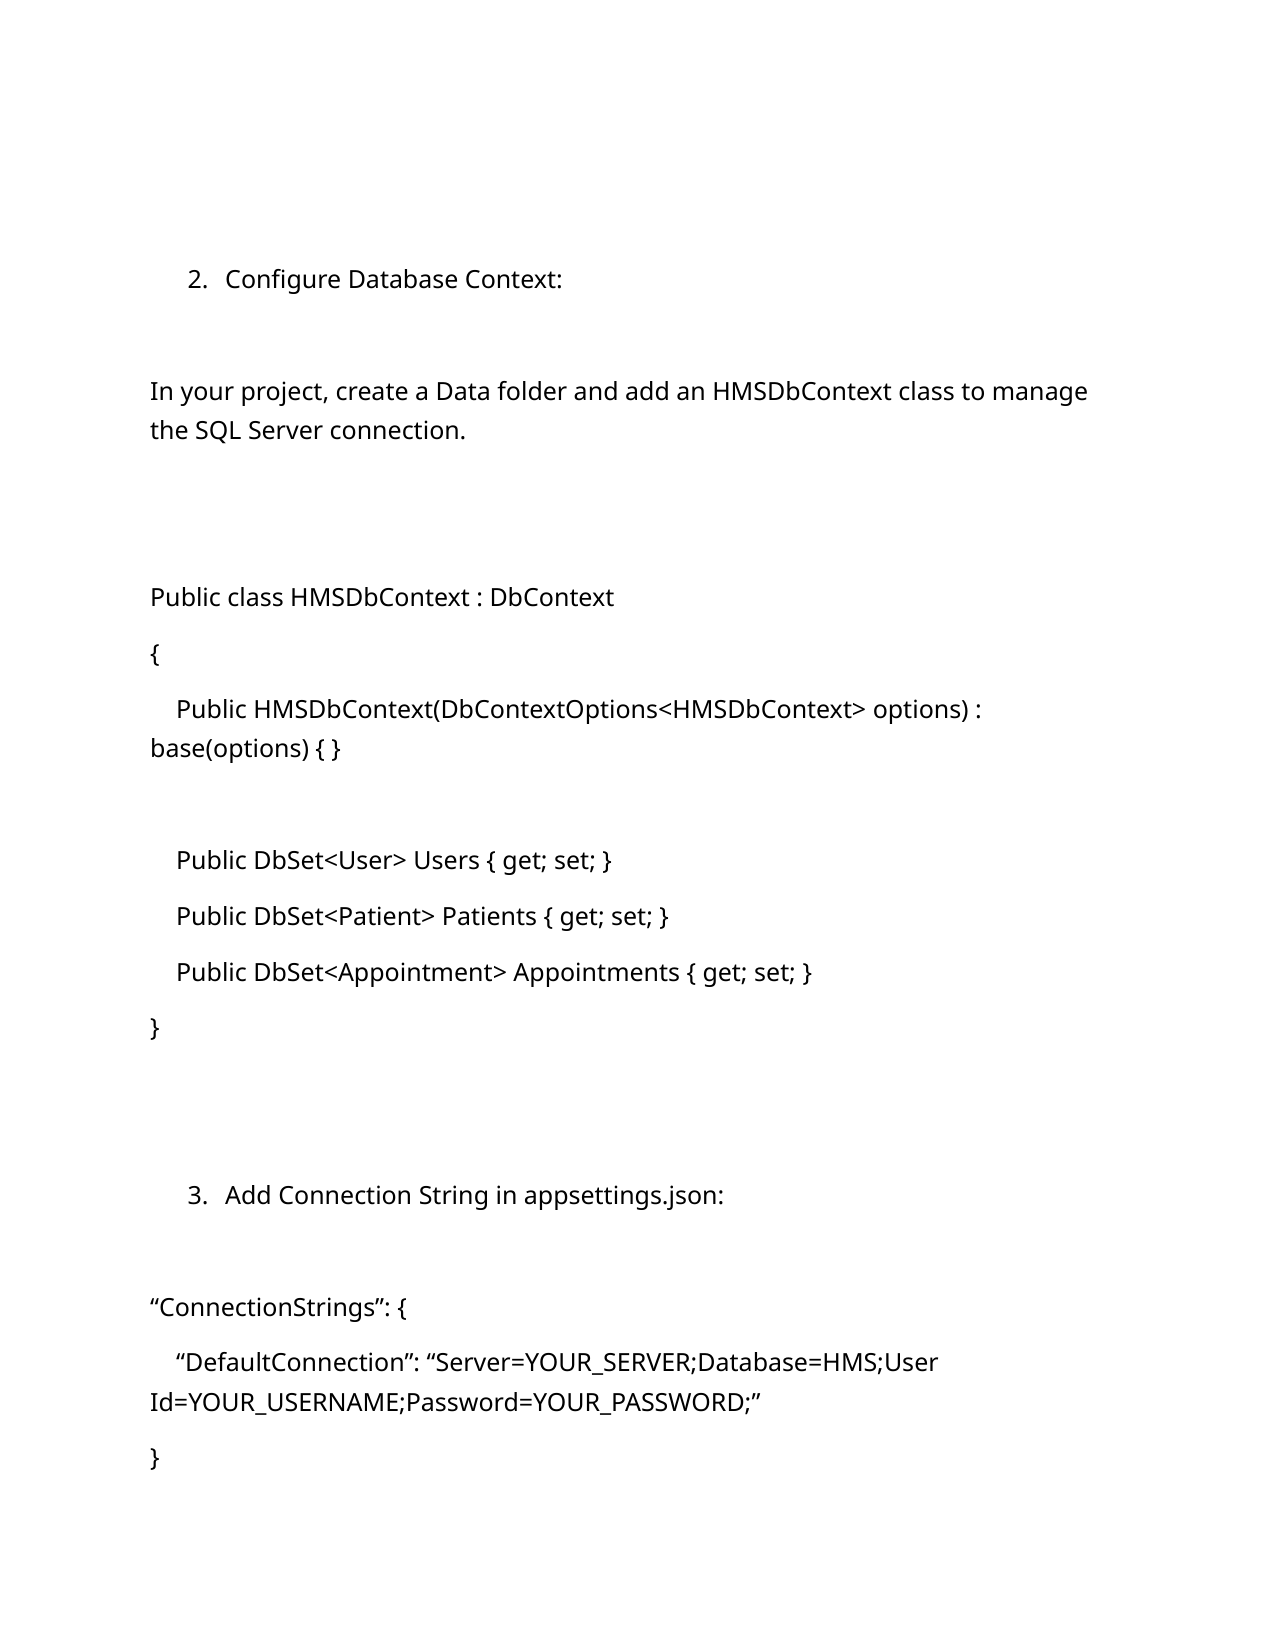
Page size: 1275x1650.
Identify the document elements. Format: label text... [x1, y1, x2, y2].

text } [150, 1440, 1125, 1474]
text “DefaultConnection”: “Server=YOUR_SERVER;Database=HMS;User Id=YOUR_USERNAME;Password=YOUR_PASSWORD;” [150, 1345, 1125, 1418]
text } [150, 1010, 1125, 1044]
text Public HMSDbContext(DbContextOptions<HMSDbContext> options) : base(options) { } [150, 692, 1125, 765]
list Add Connection String in appsettings.json: [187, 1177, 1125, 1212]
list Configure Database Context: [187, 262, 1125, 296]
text “ConnectionStrings”: { [150, 1289, 1125, 1323]
text Public DbSet<Appointment> Appointments { get; set; } [150, 954, 1125, 988]
text Public DbSet<User> Users { get; set; } [150, 842, 1125, 877]
text { [150, 636, 1125, 670]
text In your project, create a Data folder and add an HMSDbContext class to manage the SQL Server connection. [150, 373, 1125, 447]
text Public class HMSDbContext : DbContext [150, 580, 1125, 614]
text Public DbSet<Patient> Patients { get; set; } [150, 898, 1125, 932]
